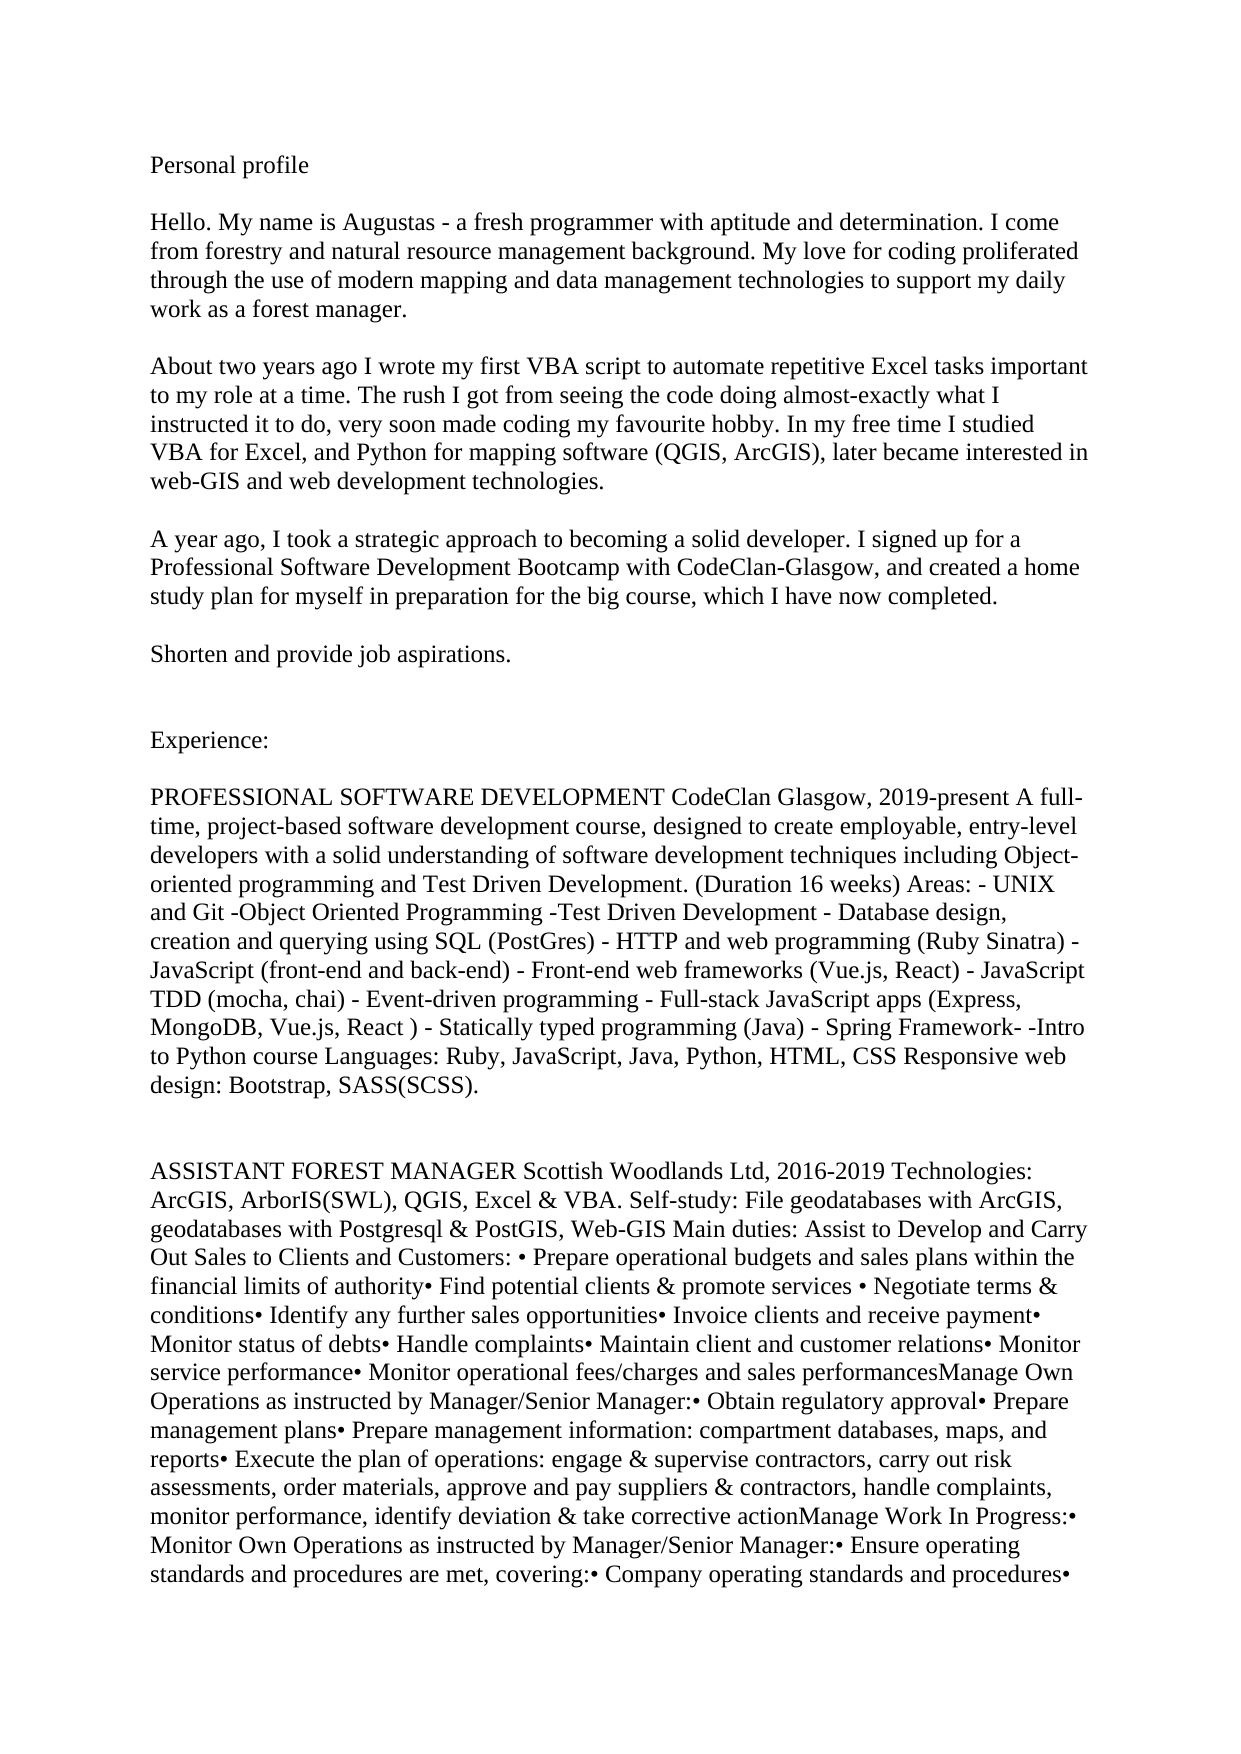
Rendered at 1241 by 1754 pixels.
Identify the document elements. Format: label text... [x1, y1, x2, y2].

text Hello. My name is Augustas - a fresh programmer with aptitude and determination. I come from forestry and natural resource management background. My love for coding proliferated through the use of modern mapping and data management technologies to support my daily work as a forest manager. [150, 207, 1090, 322]
text Personal profile [150, 150, 1090, 179]
text Shorten and provide job aspirations. [150, 639, 1090, 667]
text About two years ago I wrote my first VBA script to automate repetitive Excel tasks important to my role at a time. The rush I got from seeing the code doing almost-exactly what I instructed it to do, very soon made coding my favourite hobby. In my free time I studied VBA for Excel, and Python for mapping software (QGIS, ArcGIS), later became interested in web-GIS and web development technologies. [150, 351, 1090, 495]
text Experience: [150, 725, 1090, 754]
text PROFESSIONAL SOFTWARE DEVELOPMENT CodeClan Glasgow, 2019-present A full-time, project-based software development course, designed to create employable, entry-level developers with a solid understanding of software development techniques including Object-oriented programming and Test Driven Development. (Duration 16 weeks) Areas: - UNIX and Git -Object Oriented Programming -Test Driven Development - Database design, creation and querying using SQL (PostGres) - HTTP and web programming (Ruby Sinatra) - JavaScript (front-end and back-end) - Front-end web frameworks (Vue.js, React) - JavaScript TDD (mocha, chai) - Event-driven programming - Full-stack JavaScript apps (Express, MongoDB, Vue.js, React ) - Statically typed programming (Java) - Spring Framework- -Intro to Python course Languages: Ruby, JavaScript, Java, Python, HTML, CSS Responsive web design: Bootstrap, SASS(SCSS). [150, 782, 1090, 1099]
text A year ago, I took a strategic approach to becoming a solid developer. I signed up for a Professional Software Development Bootcamp with CodeClan-Glasgow, and created a home study plan for myself in preparation for the big course, which I have now completed. [150, 524, 1090, 610]
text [150, 1156, 1090, 1587]
